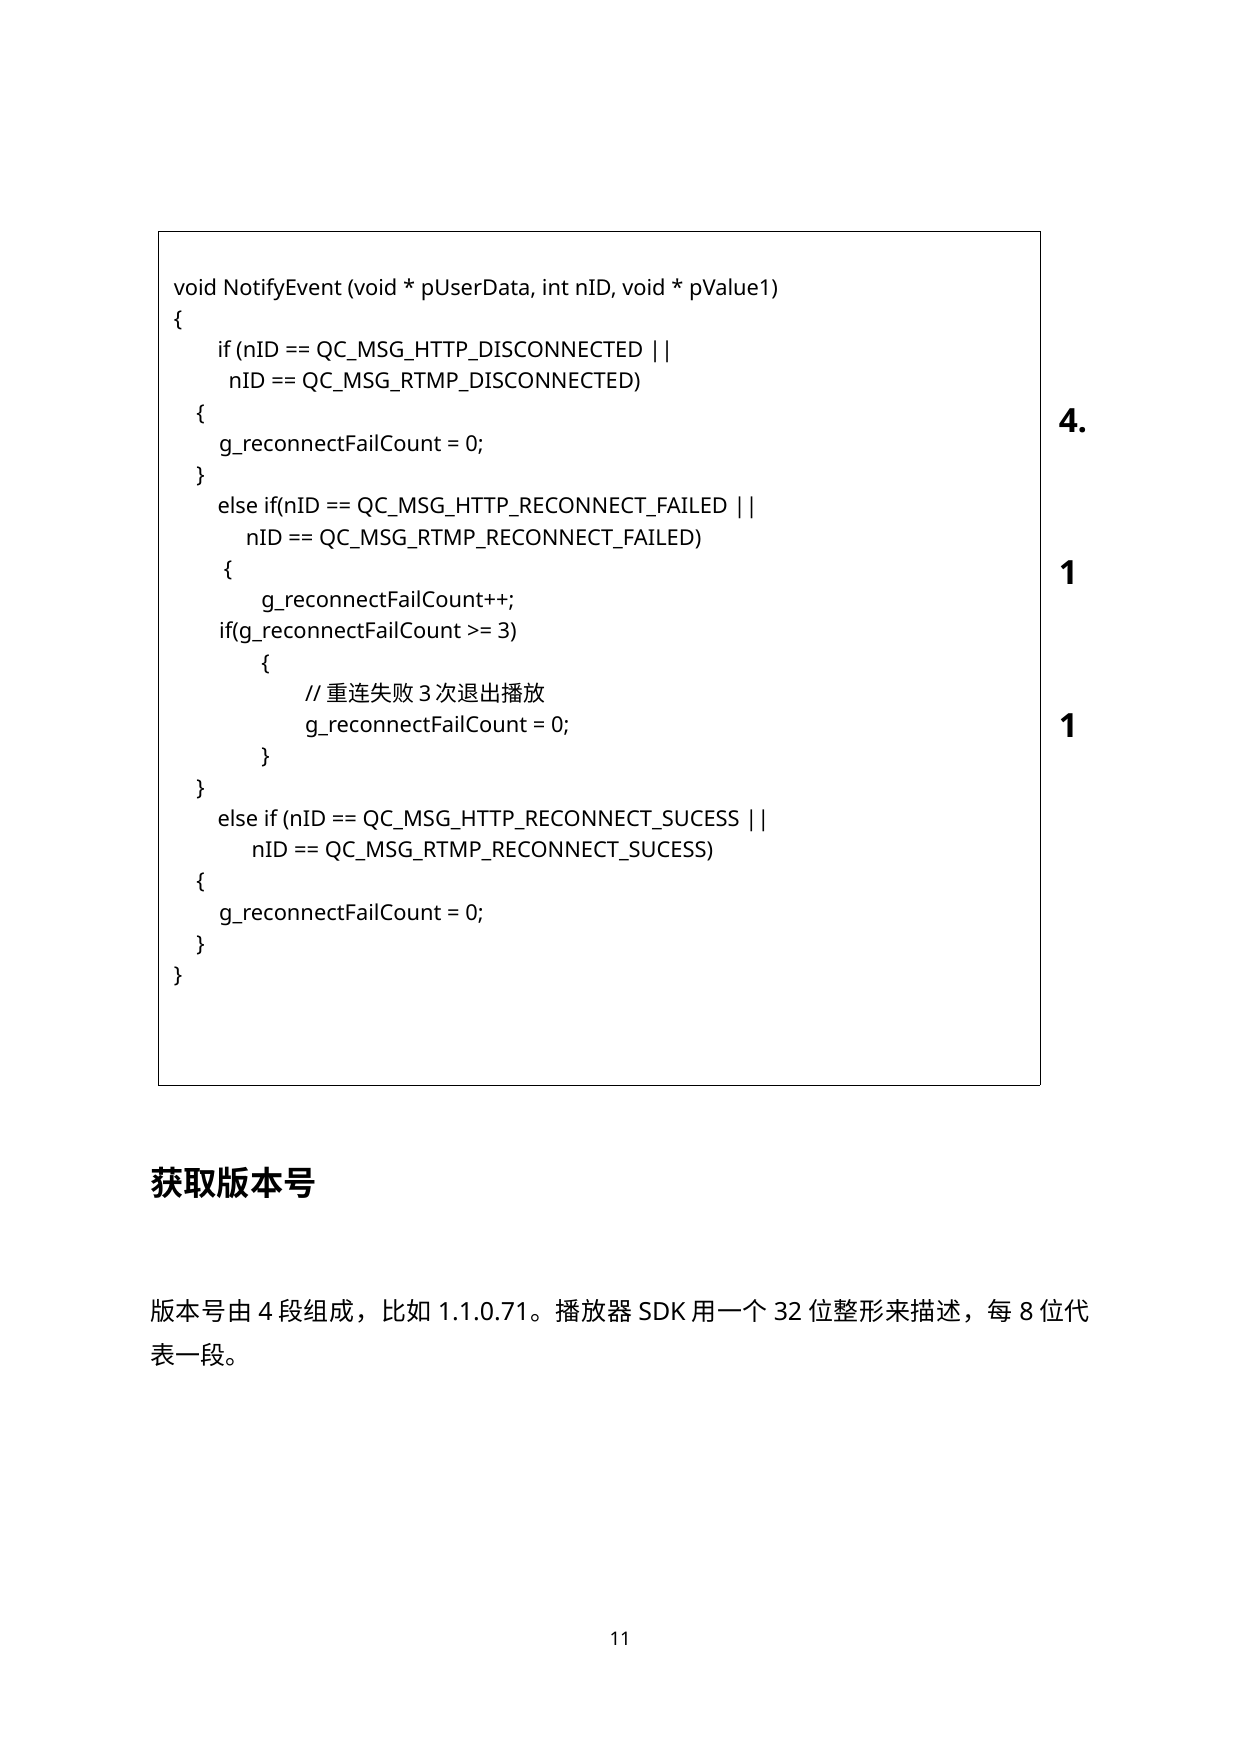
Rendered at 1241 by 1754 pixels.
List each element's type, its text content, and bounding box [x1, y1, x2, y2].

text 版本号由4段组成，比如1.1.0.71。播放器SDK用一个32位整形来描述，每8位代表一段。 [150, 1288, 1090, 1376]
subtitle 4.11获取版本号 [150, 375, 1090, 1225]
